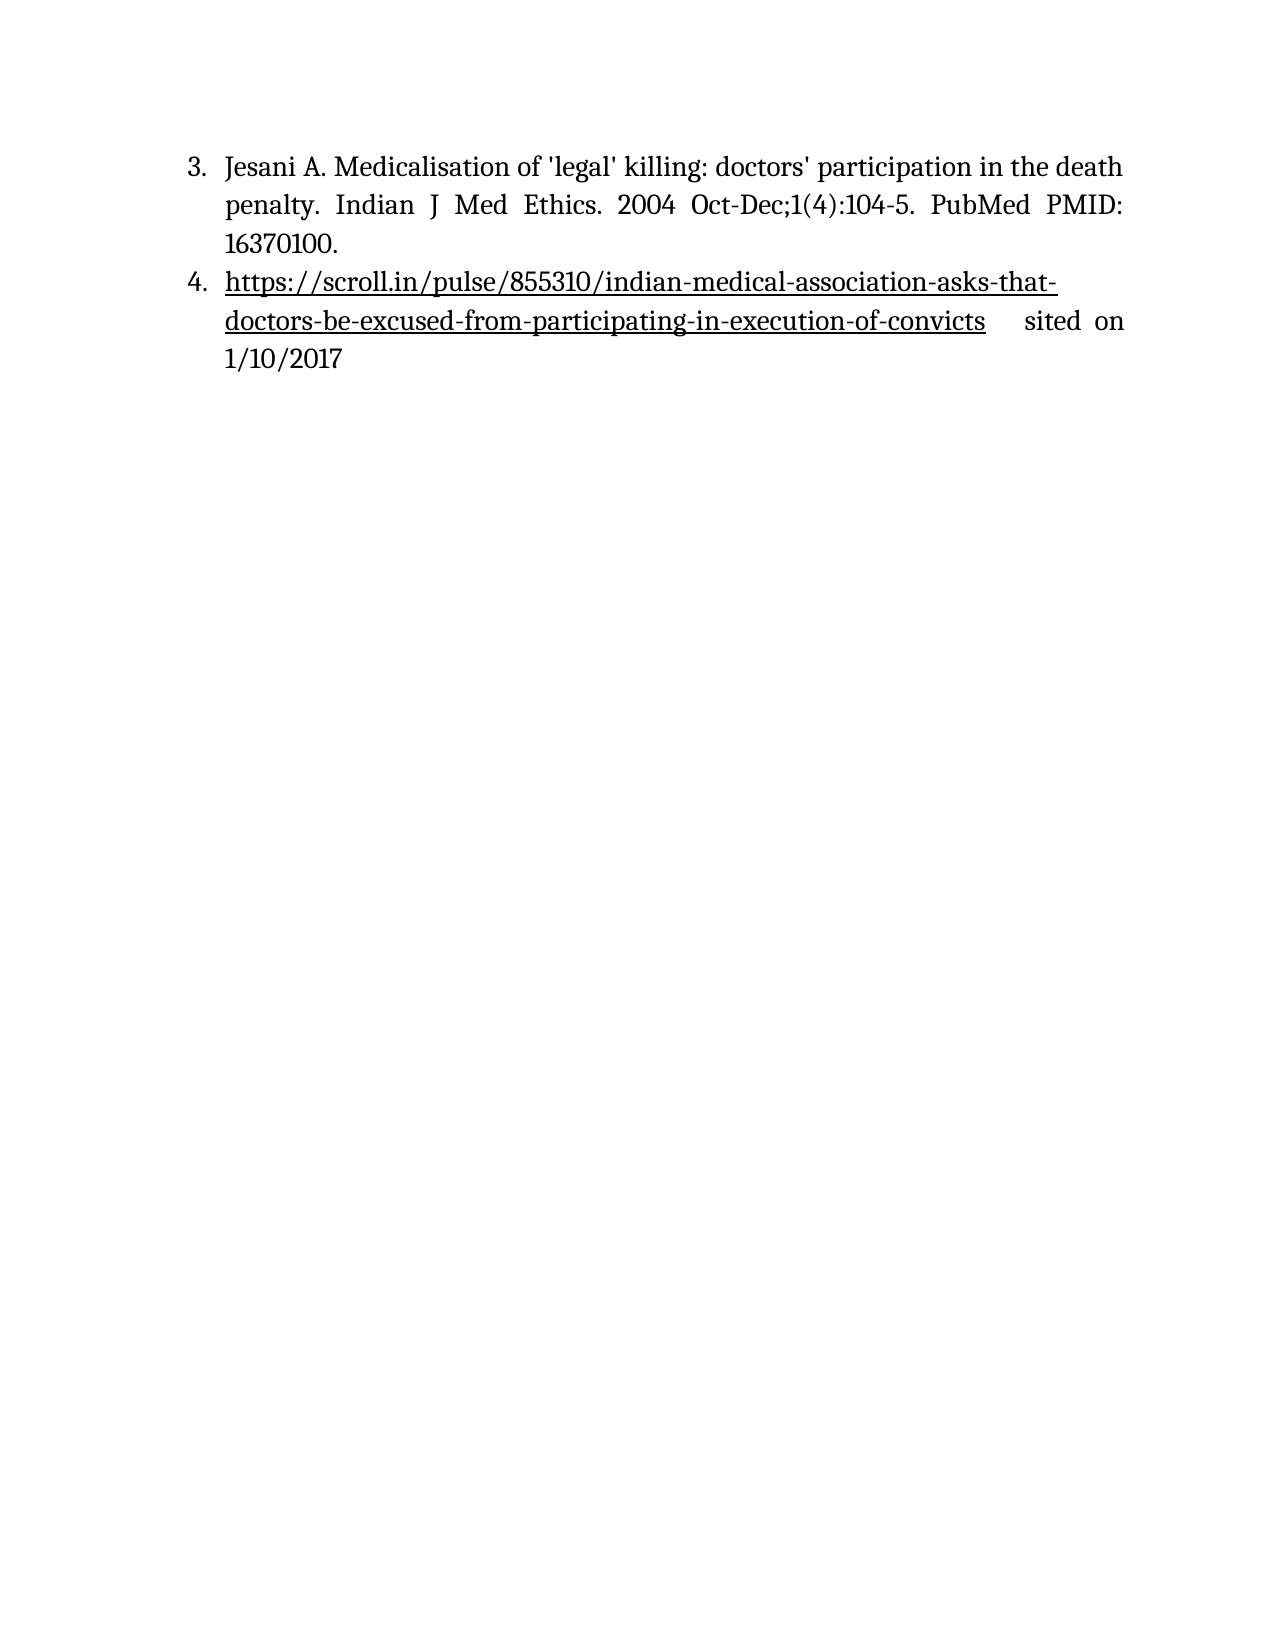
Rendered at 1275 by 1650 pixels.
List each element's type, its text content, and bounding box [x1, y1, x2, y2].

list https://scroll.in/pulse/855310/indian-medical-association-asks-that-doctors-be-excused-from-participating-in-execution-of-convicts sited on 1/10/2017 [187, 266, 1125, 376]
list Jesani A. Medicalisation of 'legal' killing: doctors' participation in the death penalty. Indian J Med Ethics. 2004 Oct-Dec;1(4):104-5. PubMed PMID: 16370100. [187, 150, 1125, 261]
